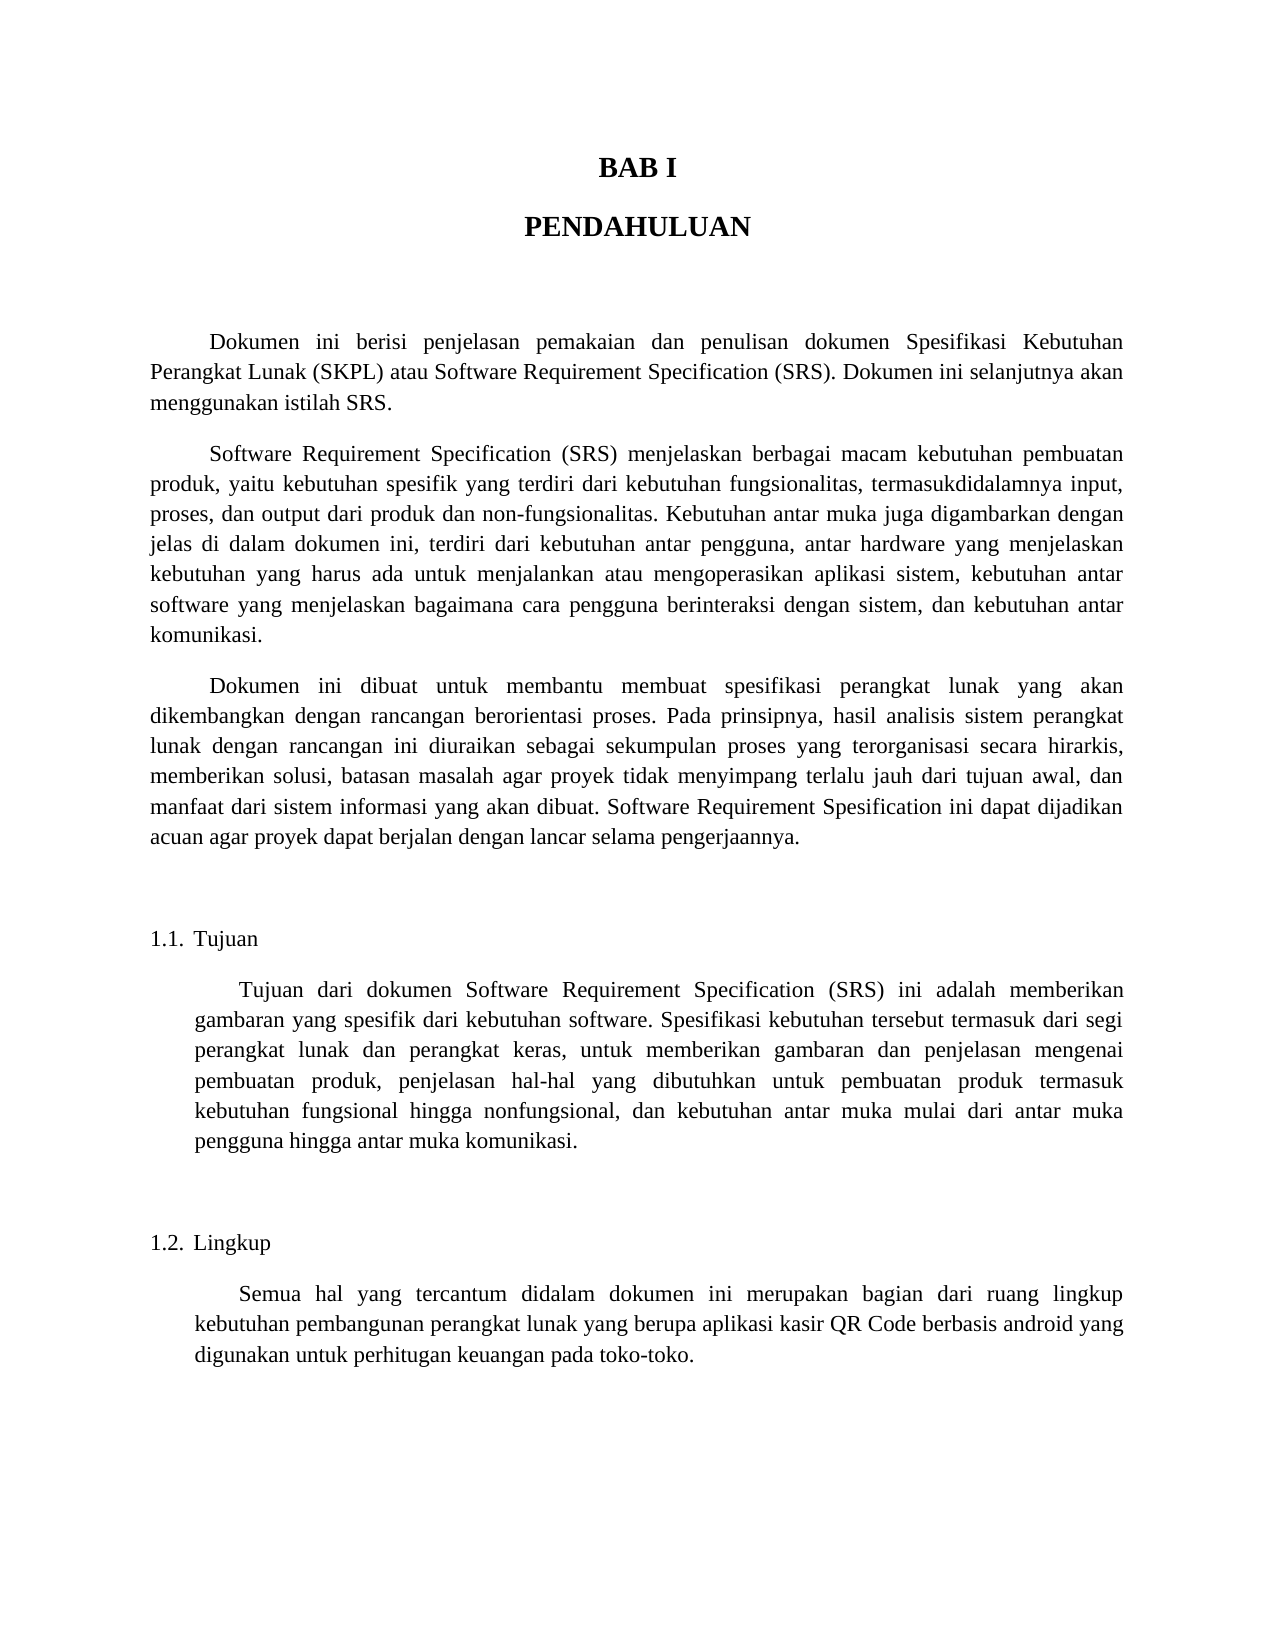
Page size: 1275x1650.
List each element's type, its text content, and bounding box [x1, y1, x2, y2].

text Dokumen ini dibuat untuk membantu membuat spesifikasi perangkat lunak yang akan dikembangkan dengan rancangan berorientasi proses. Pada prinsipnya, hasil analisis sistem perangkat lunak dengan rancangan ini diuraikan sebagai sekumpulan proses yang terorganisasi secara hirarkis, memberikan solusi, batasan masalah agar proyek tidak menyimpang terlalu jauh dari tujuan awal, dan manfaat dari sistem informasi yang akan dibuat. Software Requirement Spesification ini dapat dijadikan acuan agar proyek dapat berjalan dengan lancar selama pengerjaannya. [150, 672, 1125, 849]
text Semua hal yang tercantum didalam dokumen ini merupakan bagian dari ruang lingkup kebutuhan pembangunan perangkat lunak yang berupa aplikasi kasir QR Code berbasis android yang digunakan untuk perhitugan keuangan pada toko-toko. [194, 1280, 1125, 1367]
text Software Requirement Specification (SRS) menjelaskan berbagai macam kebutuhan pembuatan produk, yaitu kebutuhan spesifik yang terdiri dari kebutuhan fungsionalitas, termasukdidalamnya input, proses, dan output dari produk dan non-fungsionalitas. Kebutuhan antar muka juga digambarkan dengan jelas di dalam dokumen ini, terdiri dari kebutuhan antar pengguna, antar hardware yang menjelaskan kebutuhan yang harus ada untuk menjalankan atau mengoperasikan aplikasi sistem, kebutuhan antar software yang menjelaskan bagaimana cara pengguna berinteraksi dengan sistem, dan kebutuhan antar komunikasi. [150, 439, 1125, 647]
text BAB I [150, 150, 1125, 183]
text Tujuan dari dokumen Software Requirement Specification (SRS) ini adalah memberikan gambaran yang spesifik dari kebutuhan software. Spesifikasi kebutuhan tersebut termasuk dari segi perangkat lunak dan perangkat keras, untuk memberikan gambaran dan penjelasan mengenai pembuatan produk, penjelasan hal-hal yang dibutuhkan untuk pembuatan produk termasuk kebutuhan fungsional hingga nonfungsional, dan kebutuhan antar muka mulai dari antar muka pengguna hingga antar muka komunikasi. [194, 976, 1125, 1153]
list Tujuan [150, 925, 1125, 951]
text PENDAHULUAN [150, 209, 1125, 243]
list Lingkup [150, 1229, 1125, 1256]
text Dokumen ini berisi penjelasan pemakaian dan penulisan dokumen Spesifikasi Kebutuhan Perangkat Lunak (SKPL) atau Software Requirement Specification (SRS). Dokumen ini selanjutnya akan menggunakan istilah SRS. [150, 328, 1125, 415]
